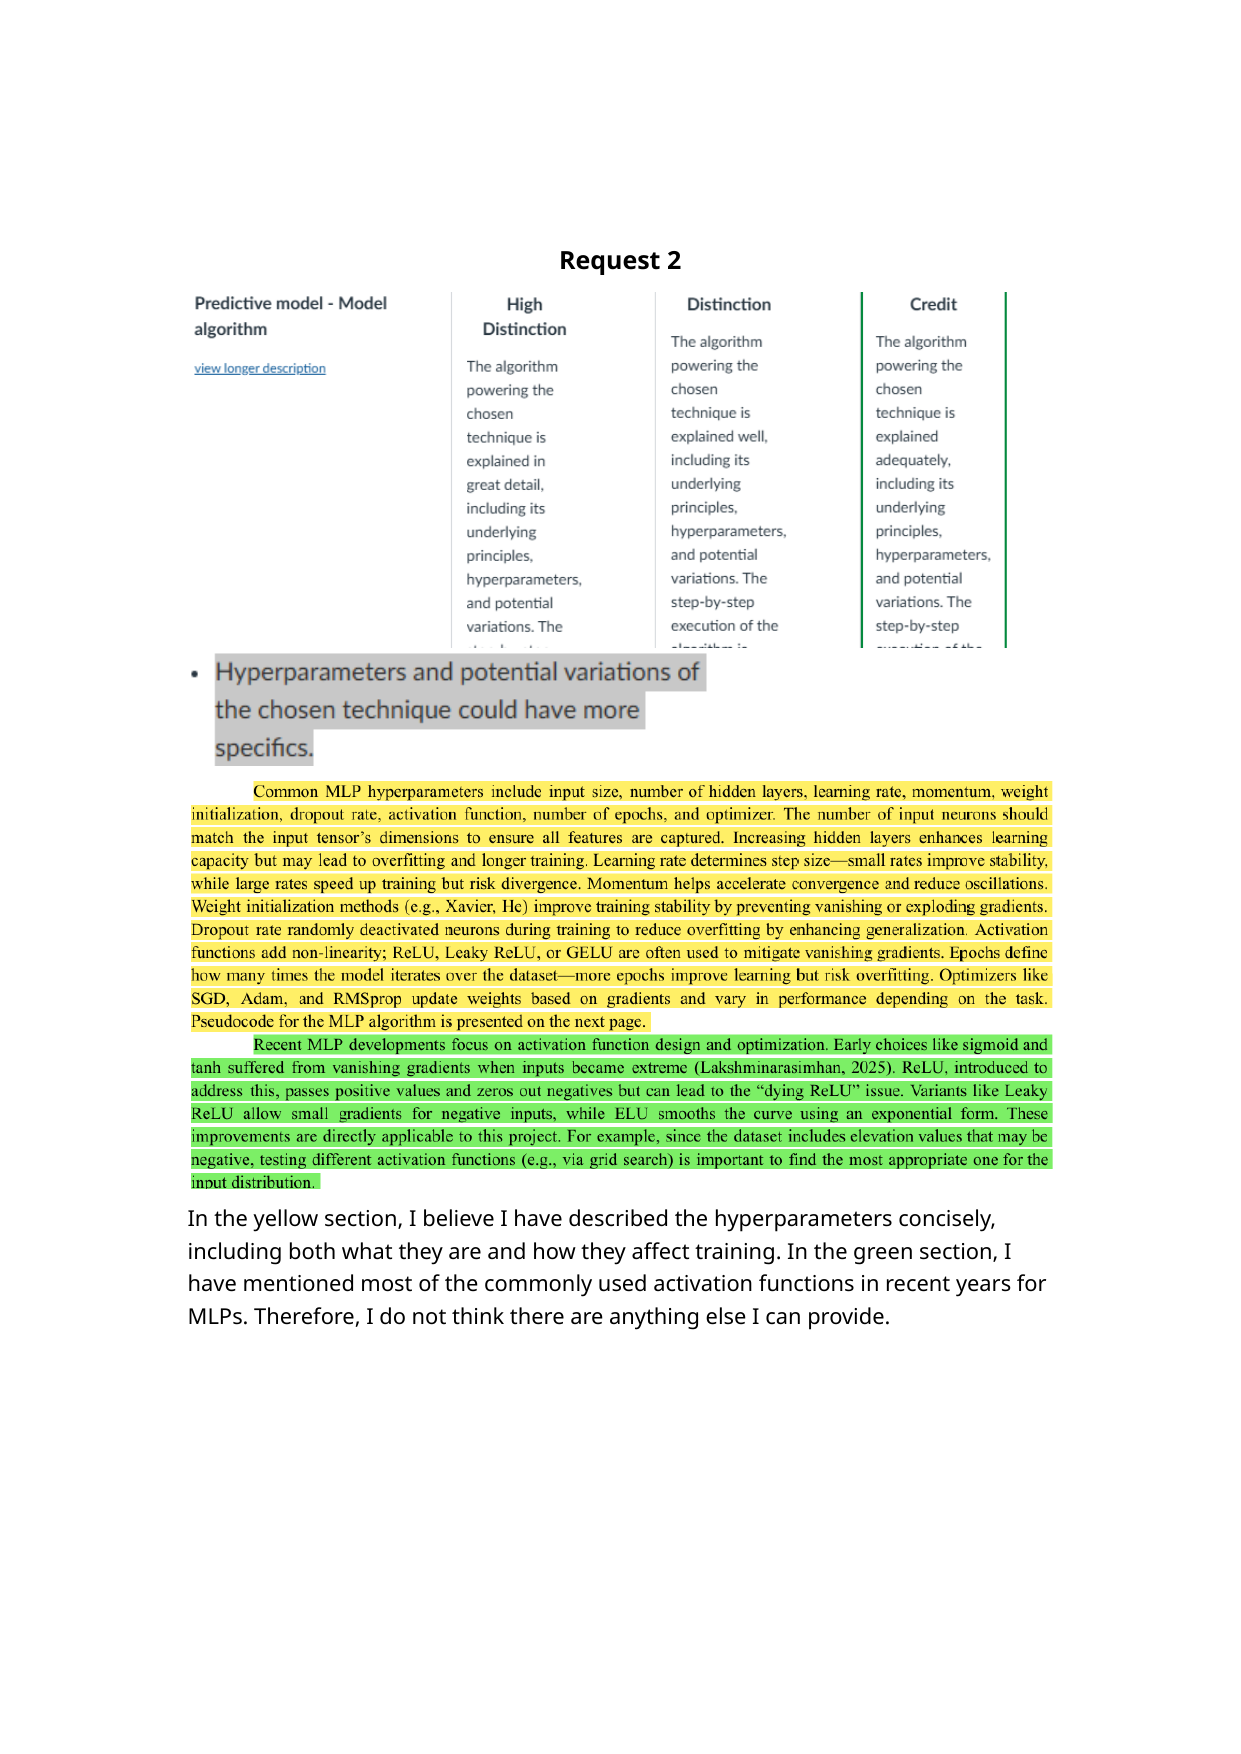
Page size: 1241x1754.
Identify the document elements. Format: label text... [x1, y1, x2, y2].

picture [187, 779, 1053, 1189]
picture [187, 649, 724, 766]
picture [187, 292, 1053, 648]
text Request 2 [187, 227, 1053, 292]
text In the yellow section, I believe I have described the hyperparameters concisely, including both what they are and how they affect training. In the green section, I have mentioned most of the commonly used activation functions in recent years for MLPs. Therefore, I do not think there are anything else I can provide. [187, 1202, 1053, 1332]
